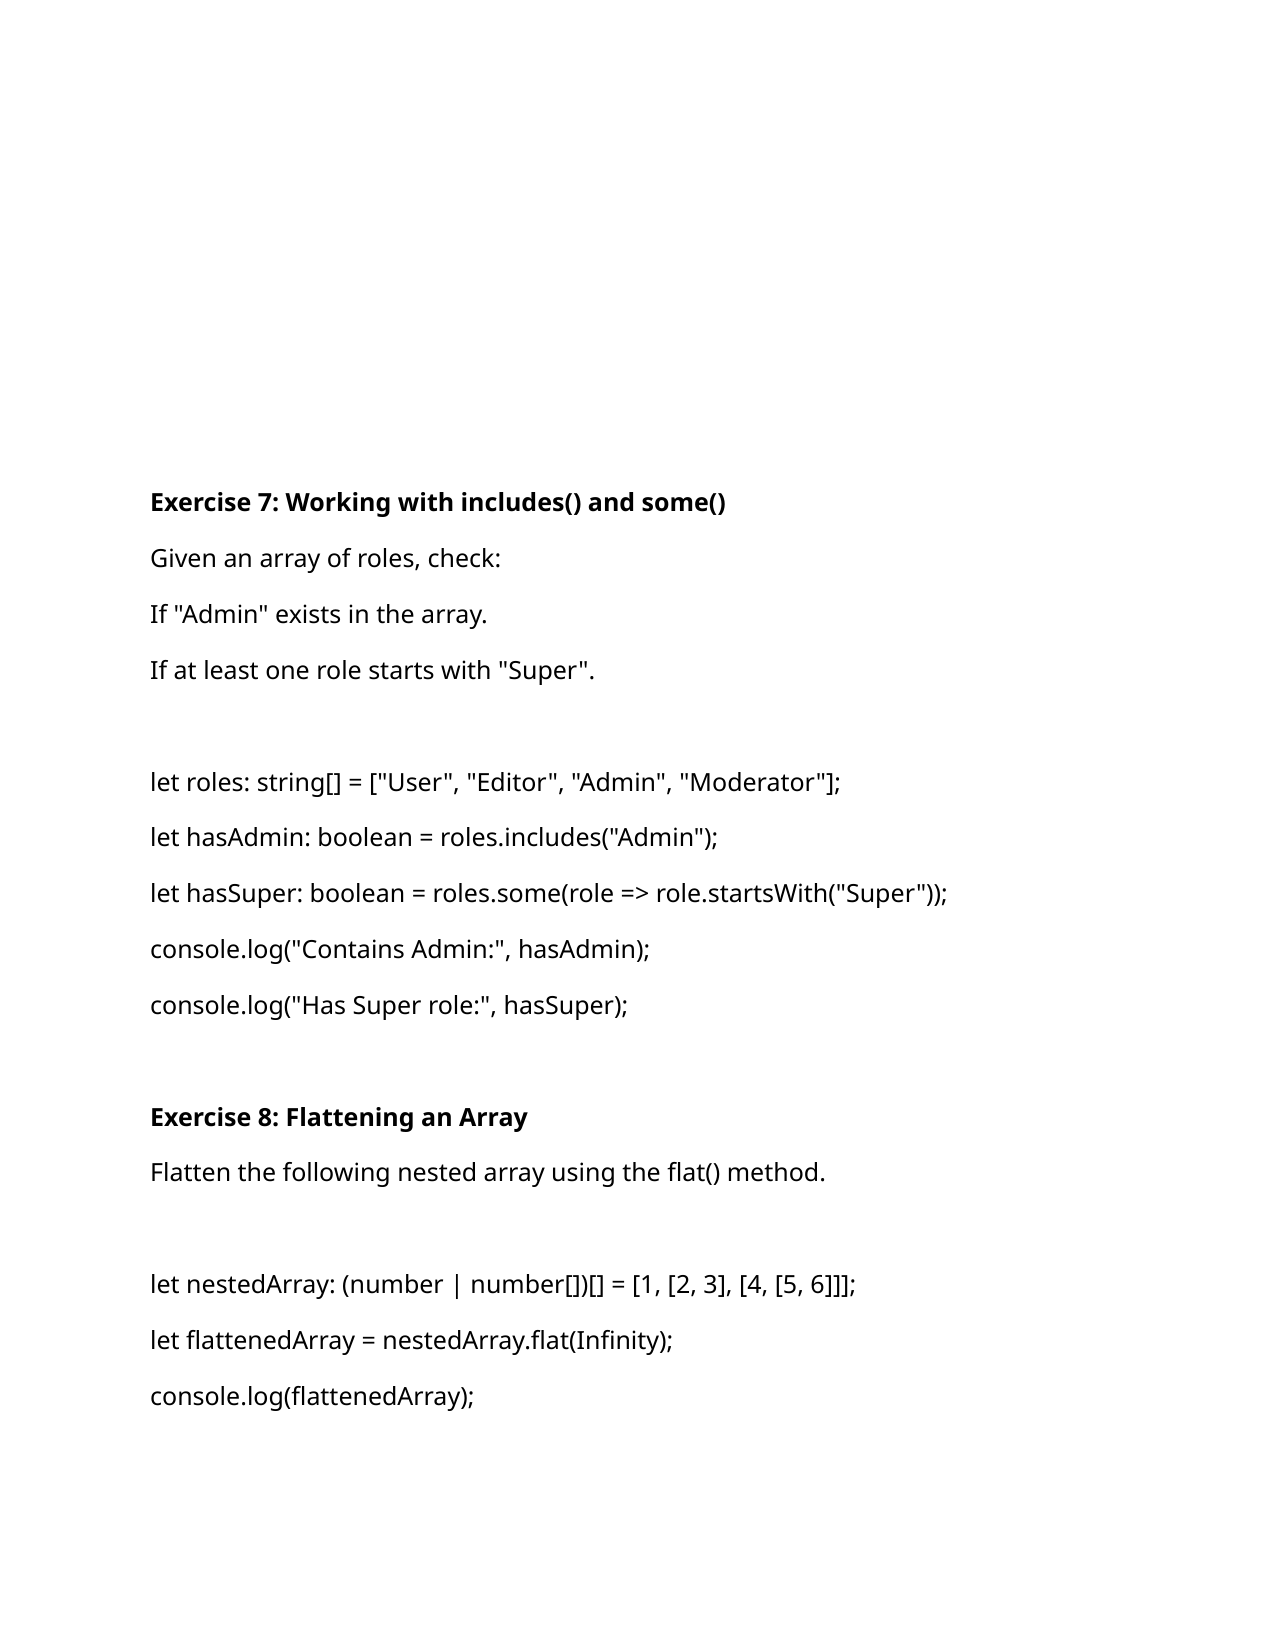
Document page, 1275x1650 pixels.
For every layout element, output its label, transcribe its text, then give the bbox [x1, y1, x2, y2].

text console.log("Contains Admin:", hasAdmin); [150, 932, 1125, 966]
text let hasAdmin: boolean = roles.includes("Admin"); [150, 820, 1125, 854]
text let nestedArray: (number | number[])[] = [1, [2, 3], [4, [5, 6]]]; [150, 1267, 1125, 1301]
text let roles: string[] = ["User", "Editor", "Admin", "Moderator"]; [150, 764, 1125, 798]
text console.log(flattenedArray); [150, 1378, 1125, 1412]
text If at least one role starts with "Super". [150, 652, 1125, 687]
text If "Admin" exists in the array. [150, 597, 1125, 631]
text let hasSuper: boolean = roles.some(role => role.startsWith("Super")); [150, 876, 1125, 910]
text let flattenedArray = nestedArray.flat(Infinity); [150, 1322, 1125, 1357]
text Flatten the following nested array using the flat() method. [150, 1155, 1125, 1189]
text Exercise 7: Working with includes() and some() [150, 485, 1125, 519]
text Given an array of roles, check: [150, 541, 1125, 575]
text console.log("Has Super role:", hasSuper); [150, 987, 1125, 1022]
text Exercise 8: Flattening an Array [150, 1099, 1125, 1133]
